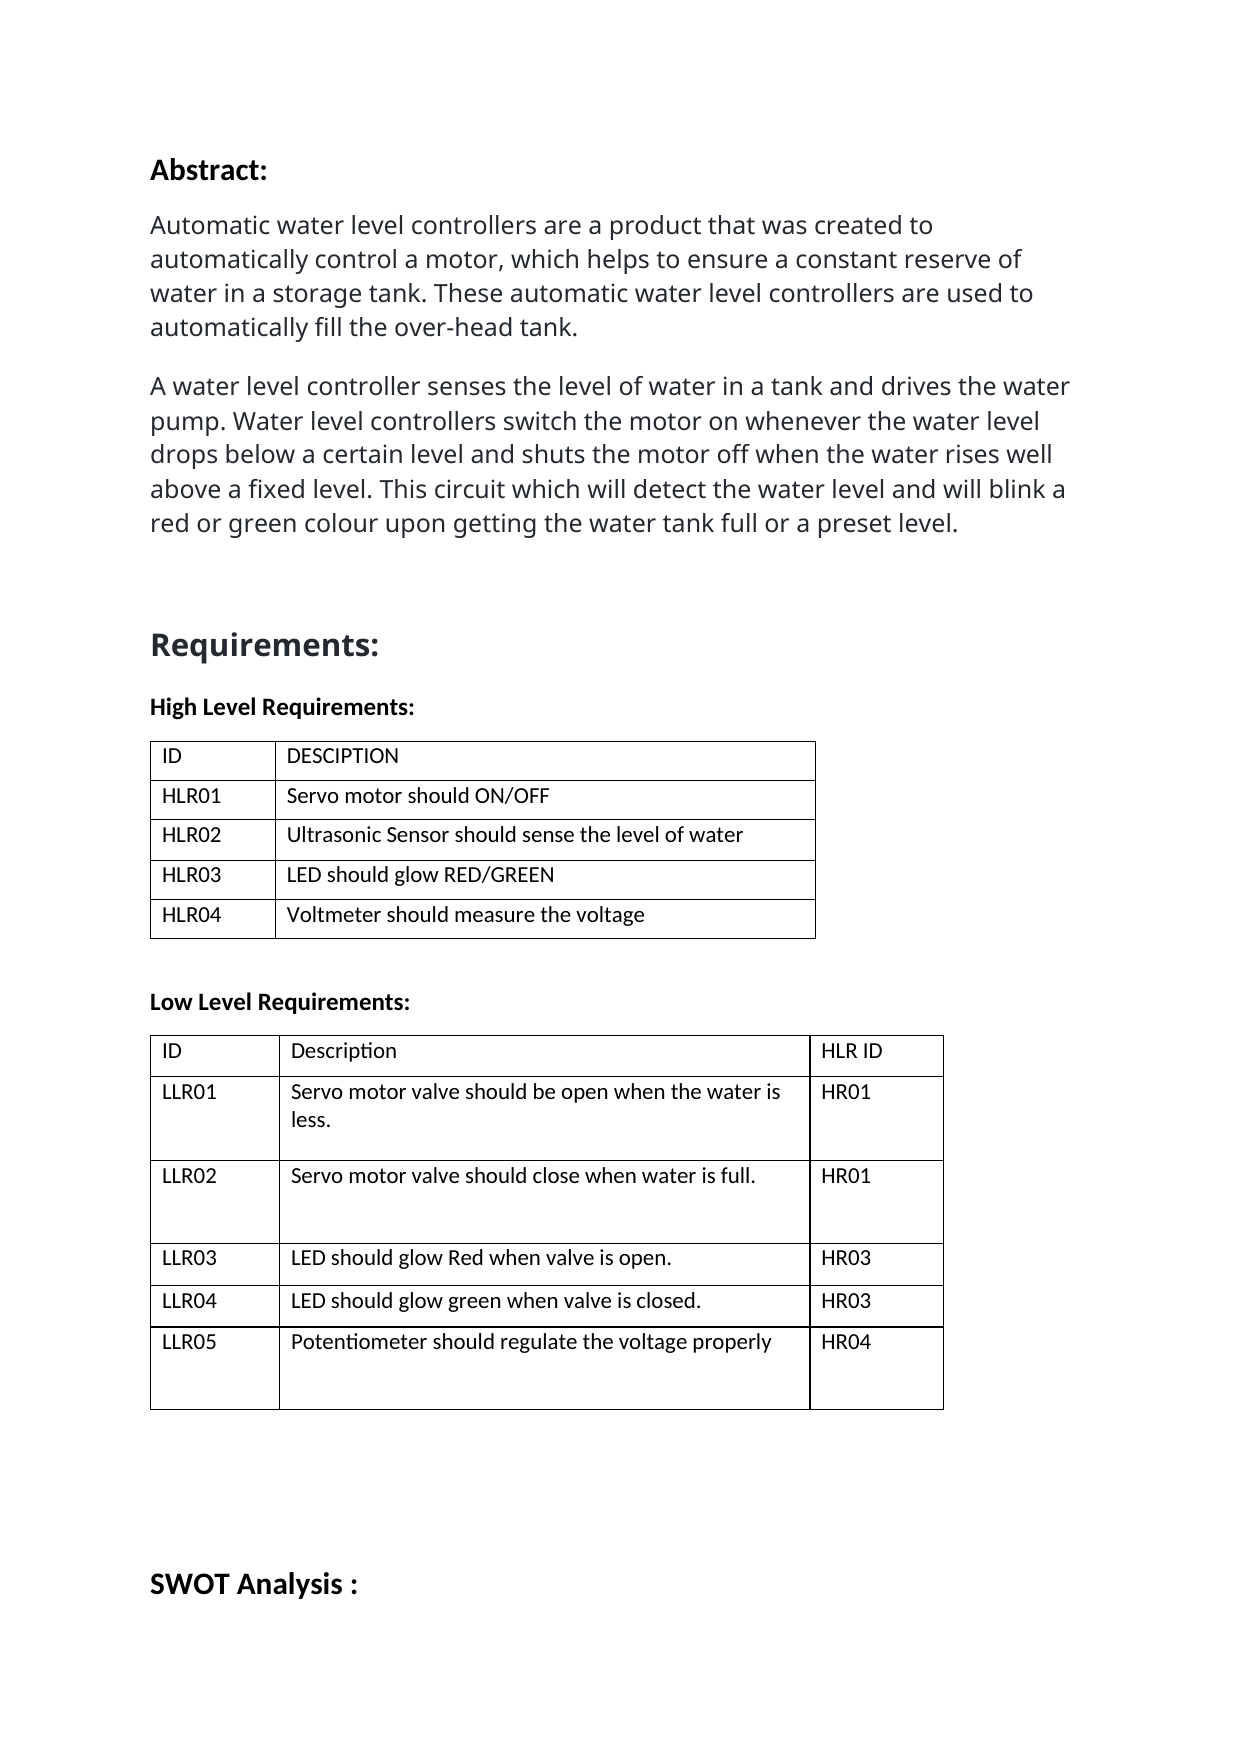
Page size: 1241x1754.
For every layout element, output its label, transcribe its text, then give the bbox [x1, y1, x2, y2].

text Requirements: [150, 623, 1090, 666]
table_cell Servo motor valve should close when water is full. [280, 1161, 809, 1242]
table_header Description [280, 1036, 809, 1076]
table_cell LED should glow RED/GREEN [276, 861, 815, 899]
text Low Level Requirements: [150, 986, 1090, 1016]
table_cell LED should glow Red when valve is open. [280, 1244, 809, 1285]
table_cell Servo motor valve should be open when the water is less. [280, 1077, 809, 1160]
table_cell LLR01 [151, 1077, 279, 1160]
table_cell HLR04 [151, 900, 275, 938]
table_cell Servo motor should ON/OFF [276, 781, 815, 819]
text A water level controller senses the level of water in a tank and drives the water pump. Water level controllers switch the motor on whenever the water level drops below a certain level and shuts the motor off when the water rises well above a fixed level. This circuit which will detect the water level and will blink a red or green colour upon getting the water tank full or a preset level. [150, 369, 1090, 539]
table_cell LLR04 [151, 1286, 279, 1326]
table_cell HR01 [811, 1077, 943, 1160]
table_header ID [151, 1036, 279, 1076]
table_cell HR03 [811, 1244, 943, 1285]
table_cell HLR02 [151, 820, 275, 859]
table_header HLR ID [811, 1036, 943, 1076]
table_cell Ultrasonic Sensor should sense the level of water [276, 820, 815, 859]
table_cell Voltmeter should measure the voltage [276, 900, 815, 938]
table_cell Potentiometer should regulate the voltage properly [280, 1328, 809, 1409]
table_cell HR04 [811, 1328, 943, 1409]
text SWOT Analysis : [150, 1564, 1090, 1602]
table_cell LED should glow green when valve is closed. [280, 1286, 809, 1326]
text Automatic water level controllers are a product that was created to automatically control a motor, which helps to ensure a constant reserve of water in a storage tank. These automatic water level controllers are used to automatically fill the over-head tank. [150, 208, 1090, 344]
table_cell LLR02 [151, 1161, 279, 1242]
table_cell HR03 [811, 1286, 943, 1326]
table_header ID [151, 742, 275, 780]
text Abstract: [150, 150, 1090, 188]
text High Level Requirements: [150, 691, 1090, 722]
table_header DESCIPTION [276, 742, 815, 780]
table_cell HLR03 [151, 861, 275, 899]
table_cell LLR05 [151, 1328, 279, 1409]
table_cell HLR01 [151, 781, 275, 819]
table_cell LLR03 [151, 1244, 279, 1285]
table_cell HR01 [811, 1161, 943, 1242]
